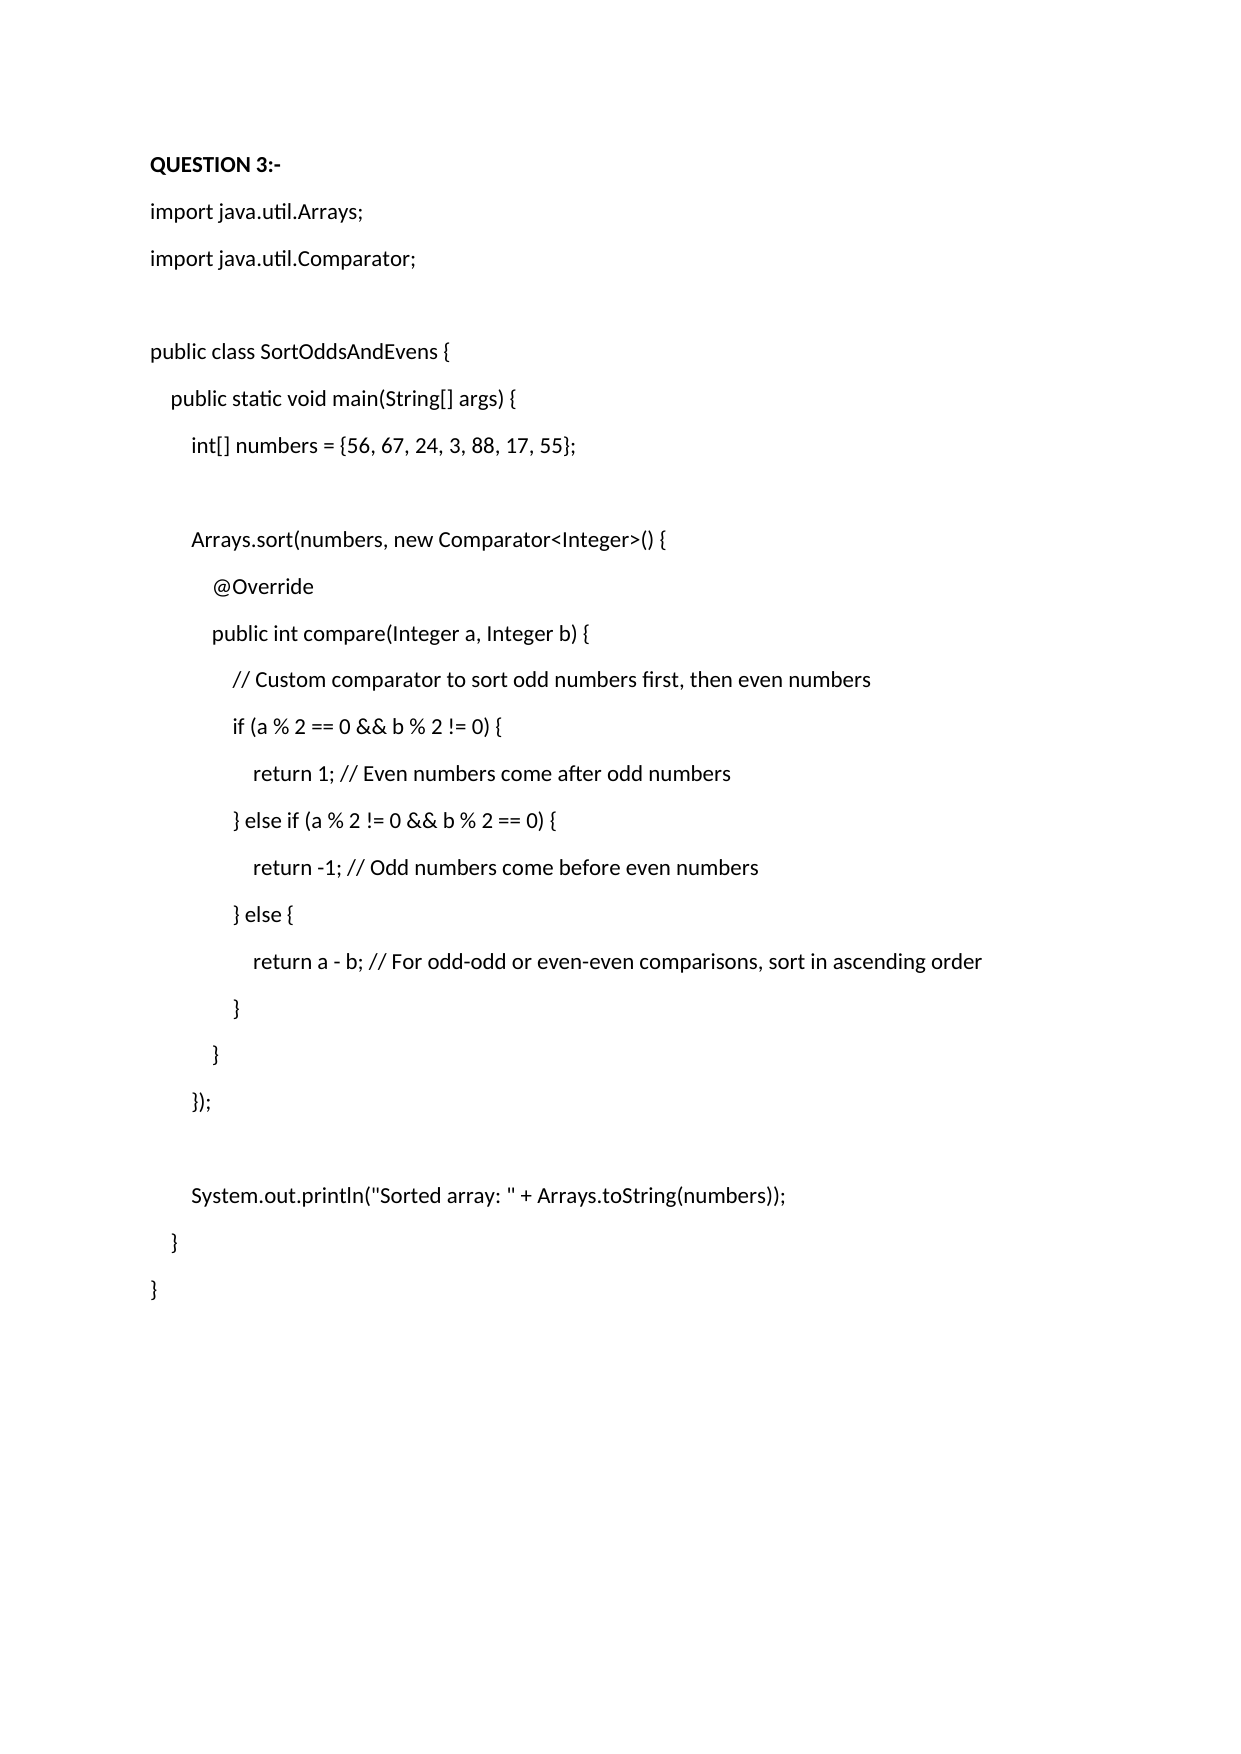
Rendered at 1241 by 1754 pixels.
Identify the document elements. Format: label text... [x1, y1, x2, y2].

text return 1; // Even numbers come after odd numbers [150, 759, 1090, 787]
text public static void main(String[] args) { [150, 384, 1090, 412]
text }); [150, 1087, 1090, 1116]
text import java.util.Comparator; [150, 244, 1090, 272]
text return -1; // Odd numbers come before even numbers [150, 853, 1090, 881]
text } [150, 1275, 1090, 1303]
text public int compare(Integer a, Integer b) { [150, 619, 1090, 647]
text // Custom comparator to sort odd numbers first, then even numbers [150, 666, 1090, 694]
text return a - b; // For odd-odd or even-even comparisons, sort in ascending order [150, 947, 1090, 975]
text public class SortOddsAndEvens { [150, 337, 1090, 366]
text } else if (a % 2 != 0 && b % 2 == 0) { [150, 806, 1090, 834]
text if (a % 2 == 0 && b % 2 != 0) { [150, 712, 1090, 741]
text } else { [150, 900, 1090, 928]
text } [150, 1228, 1090, 1256]
text int[] numbers = {56, 67, 24, 3, 88, 17, 55}; [150, 431, 1090, 459]
text System.out.println("Sorted array: " + Arrays.toString(numbers)); [150, 1181, 1090, 1209]
text @Override [150, 572, 1090, 600]
text QUESTION 3:- [150, 150, 1090, 178]
text import java.util.Arrays; [150, 197, 1090, 225]
text Arrays.sort(numbers, new Comparator<Integer>() { [150, 525, 1090, 553]
text } [150, 994, 1090, 1022]
text } [150, 1041, 1090, 1069]
